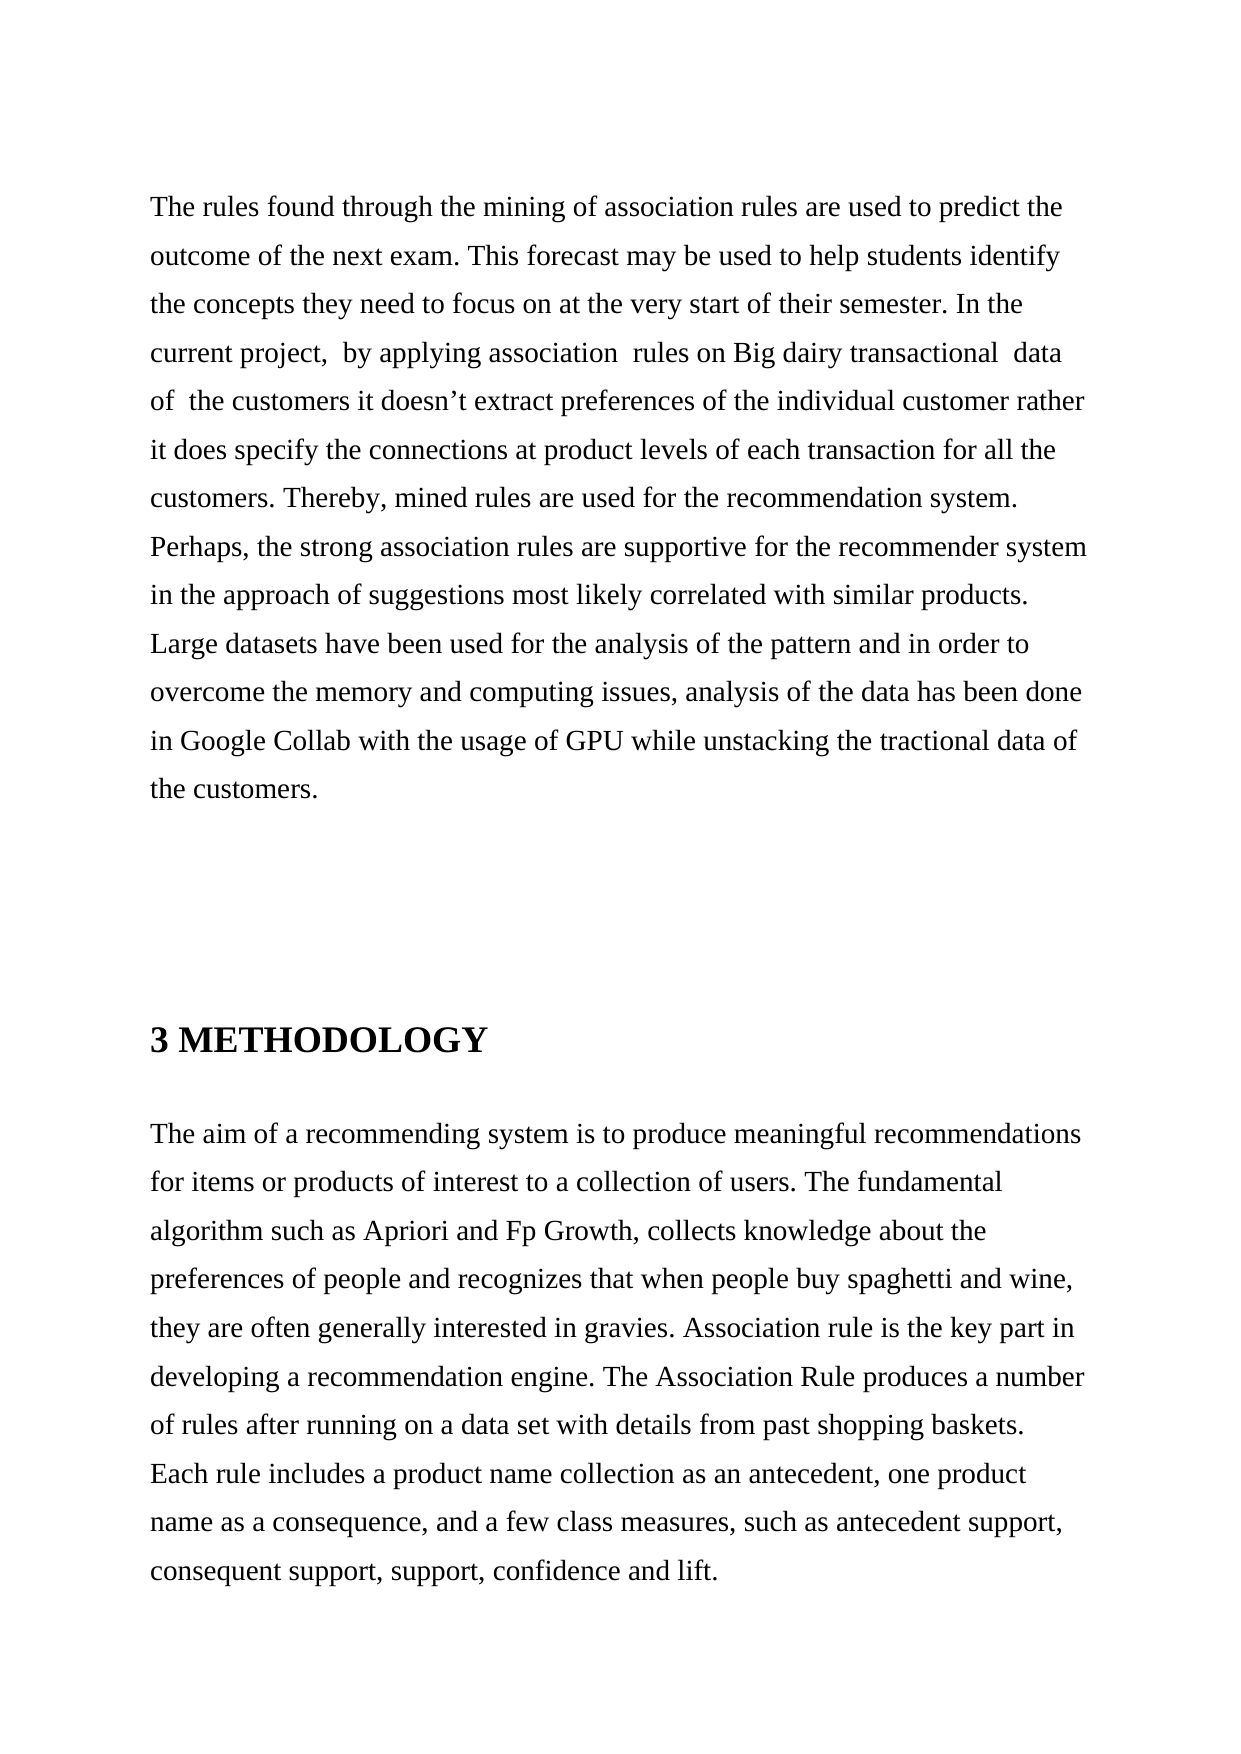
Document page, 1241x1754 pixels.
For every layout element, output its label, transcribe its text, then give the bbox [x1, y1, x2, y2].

text The rules found through the mining of association rules are used to predict the outcome of the next exam. This forecast may be used to help students identify the concepts they need to focus on at the very start of their semester. In the current project, by applying association rules on Big dairy transactional data of the customers it doesn’t extract preferences of the individual customer rather it does specify the connections at product levels of each transaction for all the customers. Thereby, mined rules are used for the recommendation system. Perhaps, the strong association rules are supportive for the recommender system in the approach of suggestions most likely correlated with similar products. Large datasets have been used for the analysis of the pattern and in order to overcome the memory and computing issues, analysis of the data has been done in Google Collab with the usage of GPU while unstacking the tractional data of the customers. [150, 189, 1090, 805]
text 3 METHODOLOGY [150, 1017, 1090, 1060]
text The aim of a recommending system is to produce meaningful recommendations for items or products of interest to a collection of users. The fundamental algorithm such as Apriori and Fp Growth, collects knowledge about the preferences of people and recognizes that when people buy spaghetti and wine, they are often generally interested in gravies. Association rule is the key part in developing a recommendation engine. The Association Rule produces a number of rules after running on a data set with details from past shopping baskets. Each rule includes a product name collection as an antecedent, one product name as a consequence, and a few class measures, such as antecedent support, consequent support, support, confidence and lift. [150, 1116, 1090, 1586]
